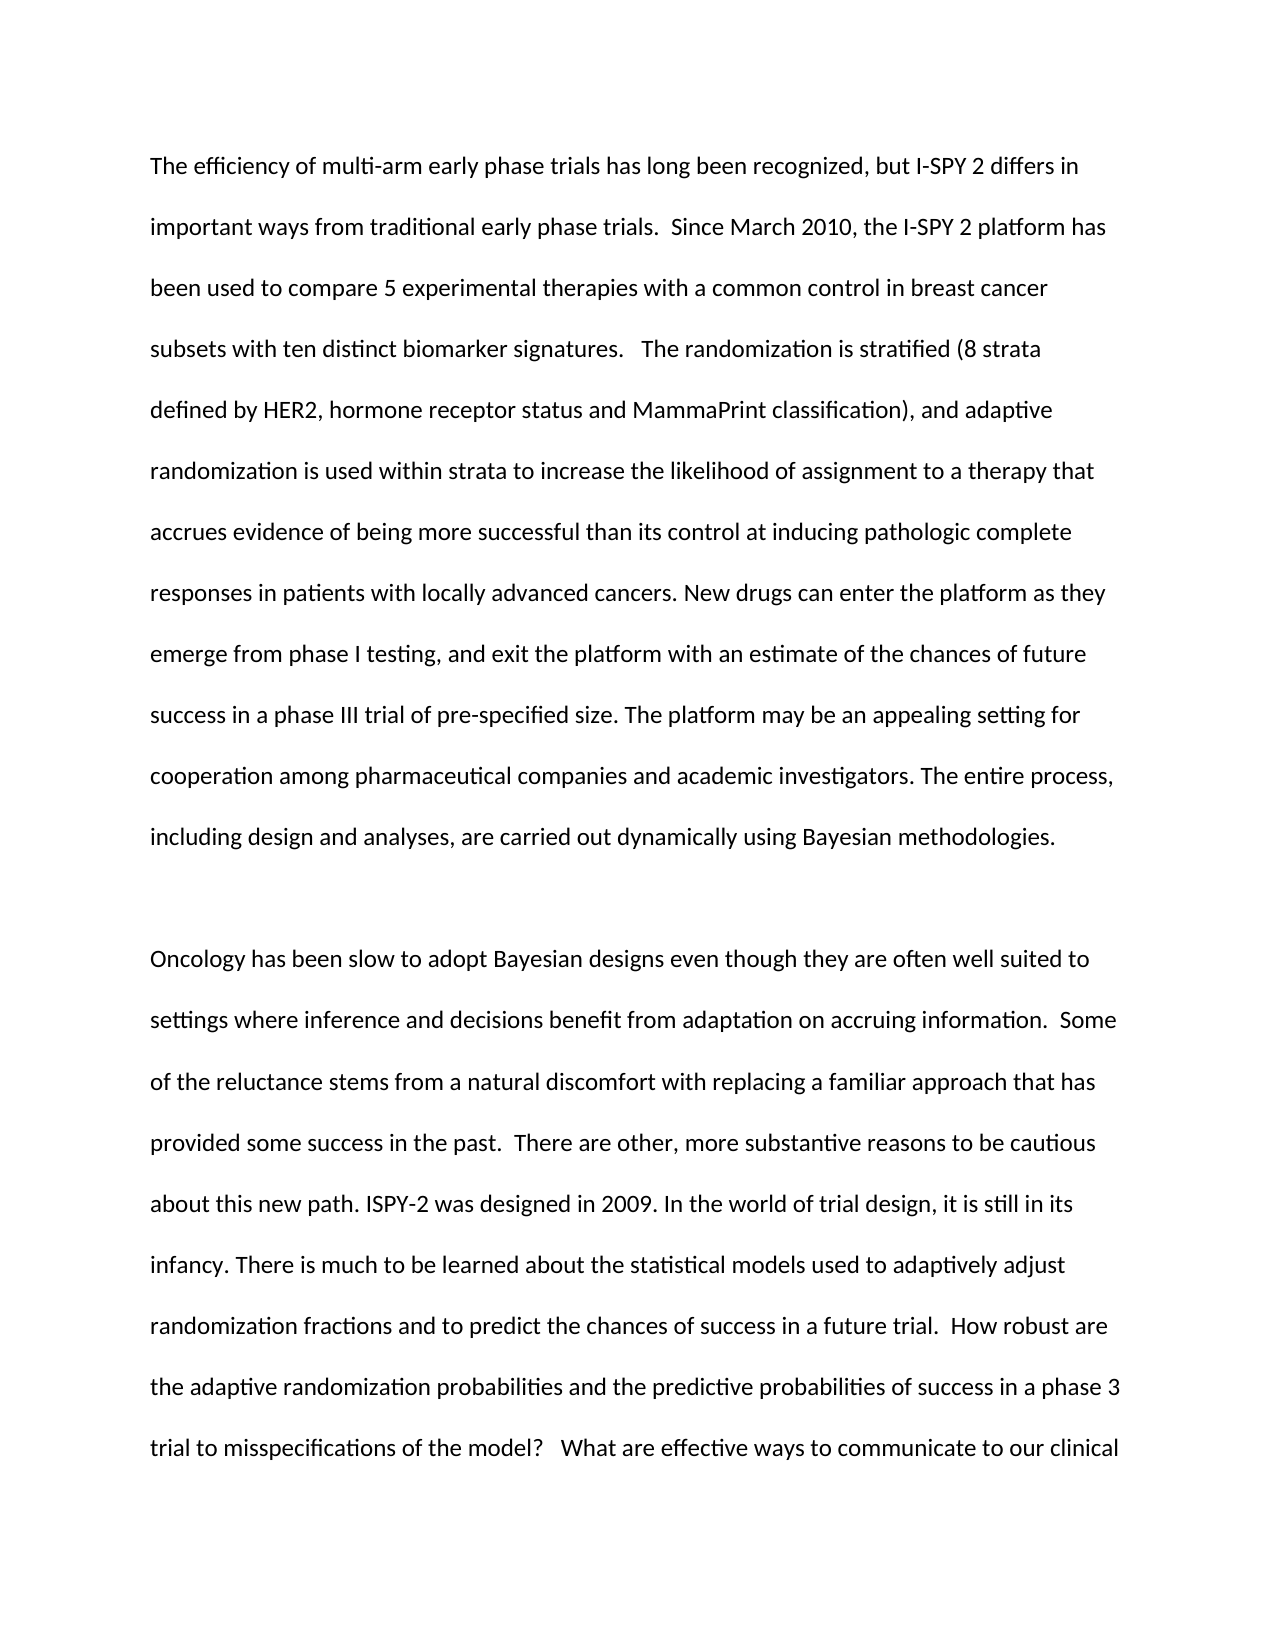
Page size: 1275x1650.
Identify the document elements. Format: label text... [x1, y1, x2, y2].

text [150, 943, 1125, 1462]
text The efficiency of multi-arm early phase trials has long been recognized, but I-SPY 2 differs in important ways from traditional early phase trials. Since March 2010, the I-SPY 2 platform has been used to compare 5 experimental therapies with a common control in breast cancer subsets with ten distinct biomarker signatures. The randomization is stratified (8 strata defined by HER2, hormone receptor status and MammaPrint classification), and adaptive randomization is used within strata to increase the likelihood of assignment to a therapy that accrues evidence of being more successful than its control at inducing pathologic complete responses in patients with locally advanced cancers. New drugs can enter the platform as they emerge from phase I testing, and exit the platform with an estimate of the chances of future success in a phase III trial of pre-specified size. The platform may be an appealing setting for cooperation among pharmaceutical companies and academic investigators. The entire process, including design and analyses, are carried out dynamically using Bayesian methodologies. [150, 150, 1125, 852]
